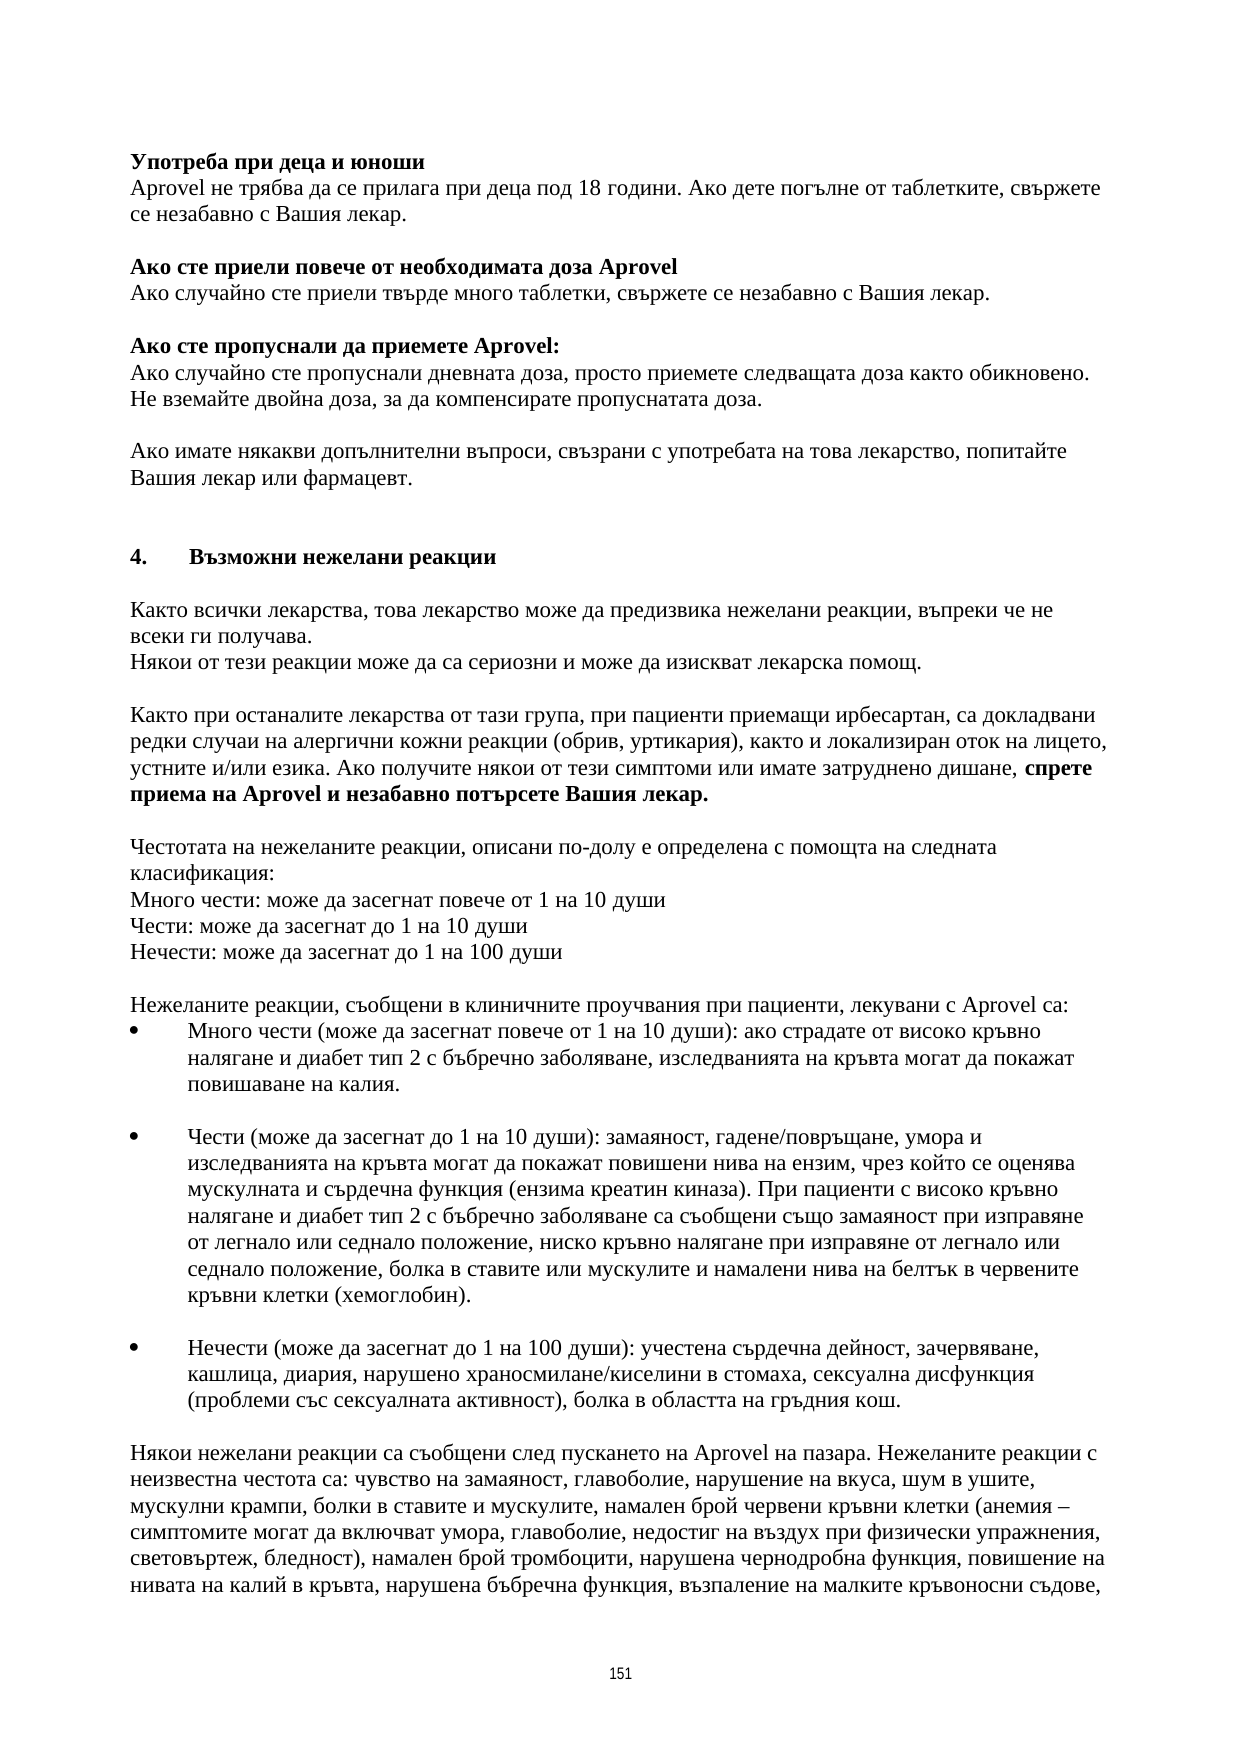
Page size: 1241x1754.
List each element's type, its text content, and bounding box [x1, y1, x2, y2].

list Нечести (може да засегнат до 1 на 100 души): учестена сърдечна дейност, зачервяване, кашлица, диария, нарушено храносмилане/киселини в стомаха, сексуална дисфункция (проблеми със сексуалната активност), болка в областта на гръдния кош. [130, 1334, 1111, 1413]
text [130, 1439, 1111, 1597]
text Нежеланите реакции, съобщени в клиничните проучвания при пациенти, лекувани с Aprovel са: [130, 991, 1111, 1017]
text Ако сте приели повече от необходимата доза Aprovel [130, 253, 1111, 279]
text Чести: може да засегнат до 1 на 10 души [130, 912, 1111, 938]
text Нечести: може да засегнат до 1 на 100 души [130, 938, 1111, 965]
text Aprovel не трябва да се прилага при деца под 18 години. Ако дете погълне от таблетките, свържете се незабавно с Вашия лекар. [130, 174, 1111, 227]
subtitle Употреба при деца и юноши [130, 148, 1111, 174]
text Както при останалите лекарства от тази група, при пациенти приемащи ирбесартан, са докладвани редки случаи на алергични кожни реакции (обрив, уртикария), както и локализиран оток на лицето, устните и/или езика. Ако получите някои от тези симптоми или имате затруднено дишане, спрете приема на Aprovel и незабавно потърсете Вашия лекар. [130, 701, 1111, 807]
text Някои от тези реакции може да са сериозни и може да изискват лекарска помощ. [130, 648, 1111, 675]
list Чести (може да засегнат до 1 на 10 души): замаяност, гадене/повръщане, умора и изследванията на кръвта могат да покажат повишени нива на ензим, чрез който се оценява мускулната и сърдечна функция (ензима креатин киназа). При пациенти с високо кръвно налягане и диабет тип 2 с бъбречно заболяване са съобщени също замаяност при изправяне от легнало или седнало положение, ниско кръвно налягане при изправяне от легнало или седнало положение, болка в ставите или мускулите и намалени нива на белтък в червените кръвни клетки (хемоглобин). [130, 1123, 1111, 1307]
text Ако случайно сте приели твърде много таблетки, свържете се незабавно с Вашия лекар. [130, 279, 1111, 306]
text Ако случайно сте пропуснали дневната доза, просто приемете следващата доза както обикновено. Не вземайте двойна доза, за да компенсирате пропуснатата доза. [130, 358, 1111, 411]
subtitle Ако сте пропуснали да приемете Aprovel: [130, 332, 1111, 358]
list Много чести (може да засегнат повече от 1 на 10 души): ако страдате от високо кръвно налягане и диабет тип 2 с бъбречно заболяване, изследванията на кръвта могат да покажат повишаване на калия. [130, 1017, 1111, 1096]
text Честотата на нежеланите реакции, описани по-долу е определена с помощта на следната класификация: [130, 833, 1111, 886]
subtitle 4. Възможни нежелани реакции [130, 543, 1111, 569]
text Ако имате някакви допълнителни въпроси, свъзрани с употребата на това лекарство, попитайте Вашия лекар или фармацевт. [130, 438, 1111, 490]
text Много чести: може да засегнат повече от 1 на 10 души [130, 886, 1111, 912]
text Както всички лекарства, това лекарство може да предизвика нежелани реакции, въпреки че не всеки ги получава. [130, 596, 1111, 648]
